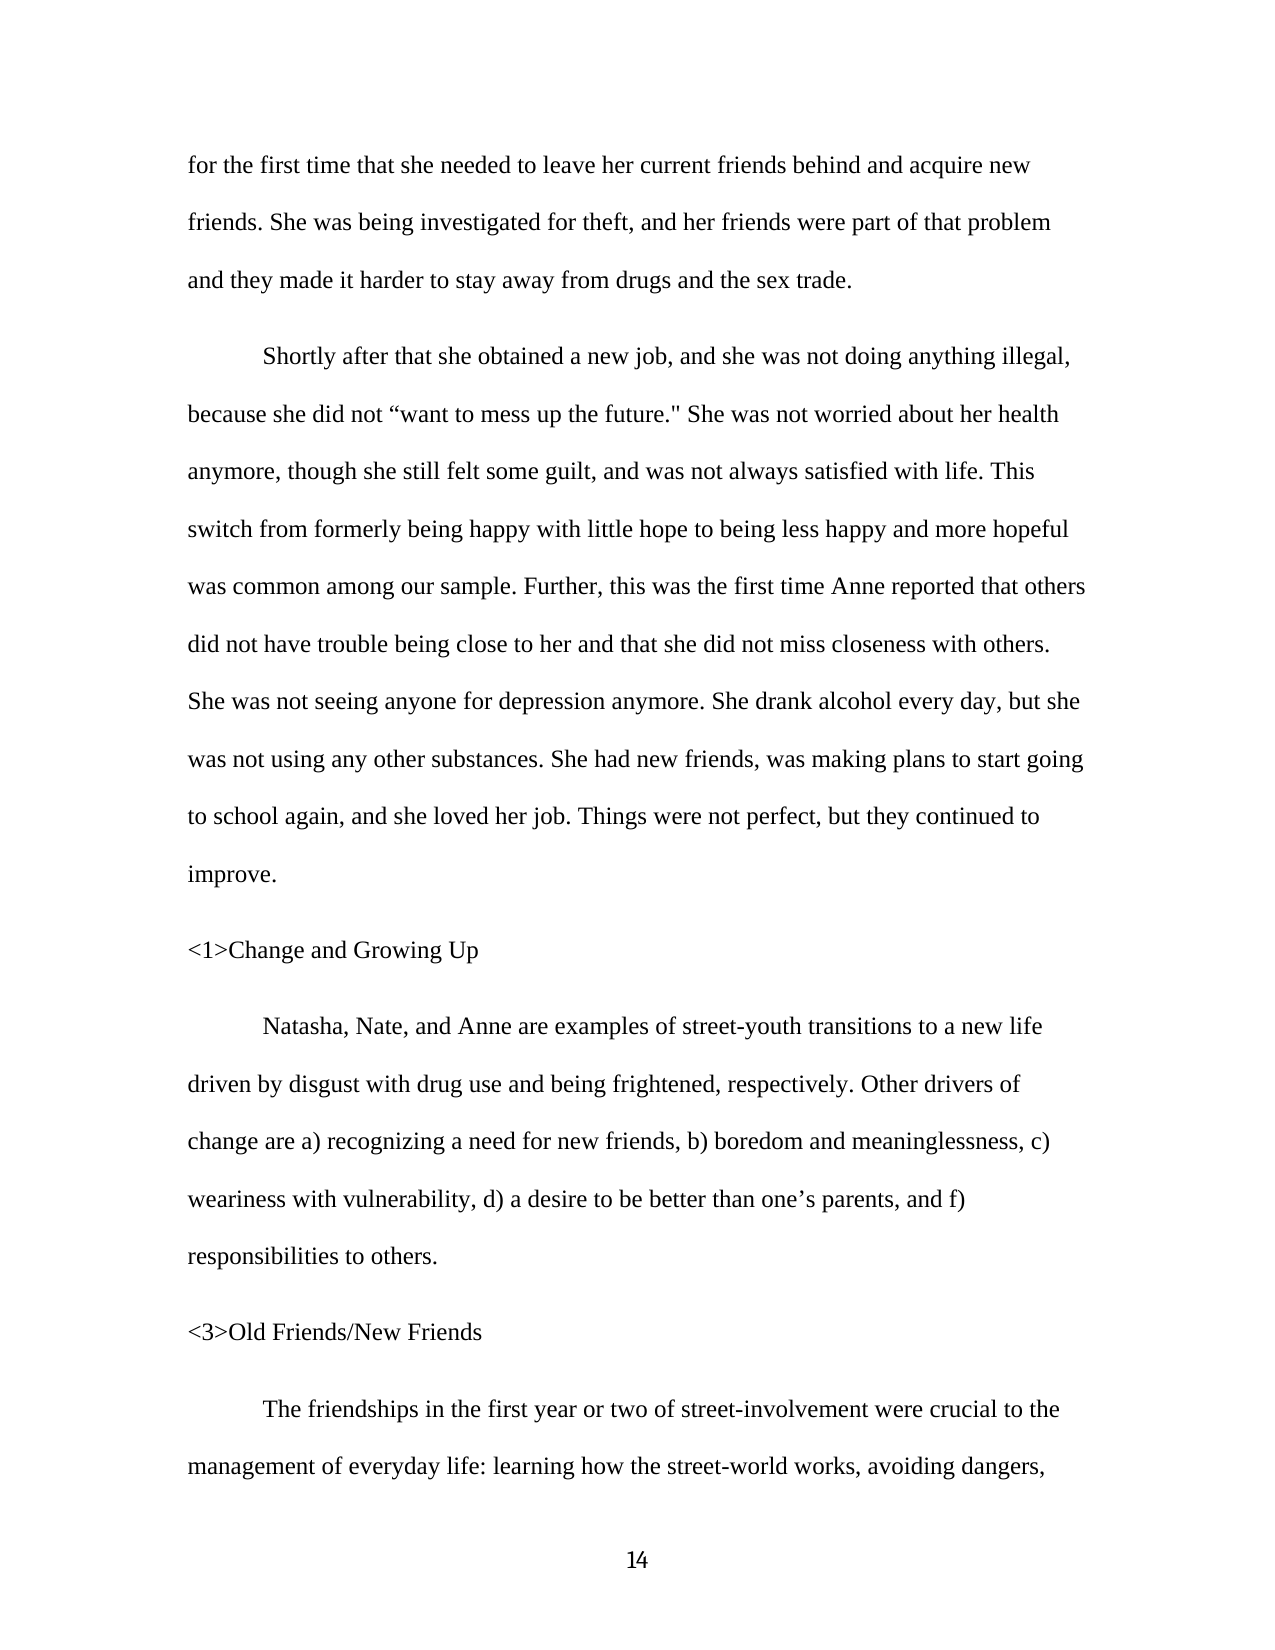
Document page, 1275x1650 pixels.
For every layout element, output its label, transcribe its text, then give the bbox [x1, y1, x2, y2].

text Shortly after that she obtained a new job, and she was not doing anything illegal, because she did not “want to mess up the future." She was not worried about her health anymore, though she still felt some guilt, and was not always satisfied with life. This switch from formerly being happy with little hope to being less happy and more hopeful was common among our sample. Further, this was the first time Anne reported that others did not have trouble being close to her and that she did not miss closeness with others. She was not seeing anyone for depression anymore. She drank alcohol every day, but she was not using any other substances. She had new friends, was making plans to start going to school again, and she loved her job. Things were not perfect, but they continued to improve. [187, 341, 1087, 887]
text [187, 150, 1087, 294]
text <1>Change and Growing Up [187, 935, 1087, 964]
text Natasha, Nate, and Anne are examples of street-youth transitions to a new life driven by disgust with drug use and being frightened, respectively. Other drivers of change are a) recognizing a need for new friends, b) boredom and meaninglessness, c) weariness with vulnerability, d) a desire to be better than one’s parents, and f) responsibilities to others. [187, 1011, 1087, 1270]
text <3>Old Friends/New Friends [187, 1317, 1087, 1346]
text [187, 1394, 1087, 1480]
